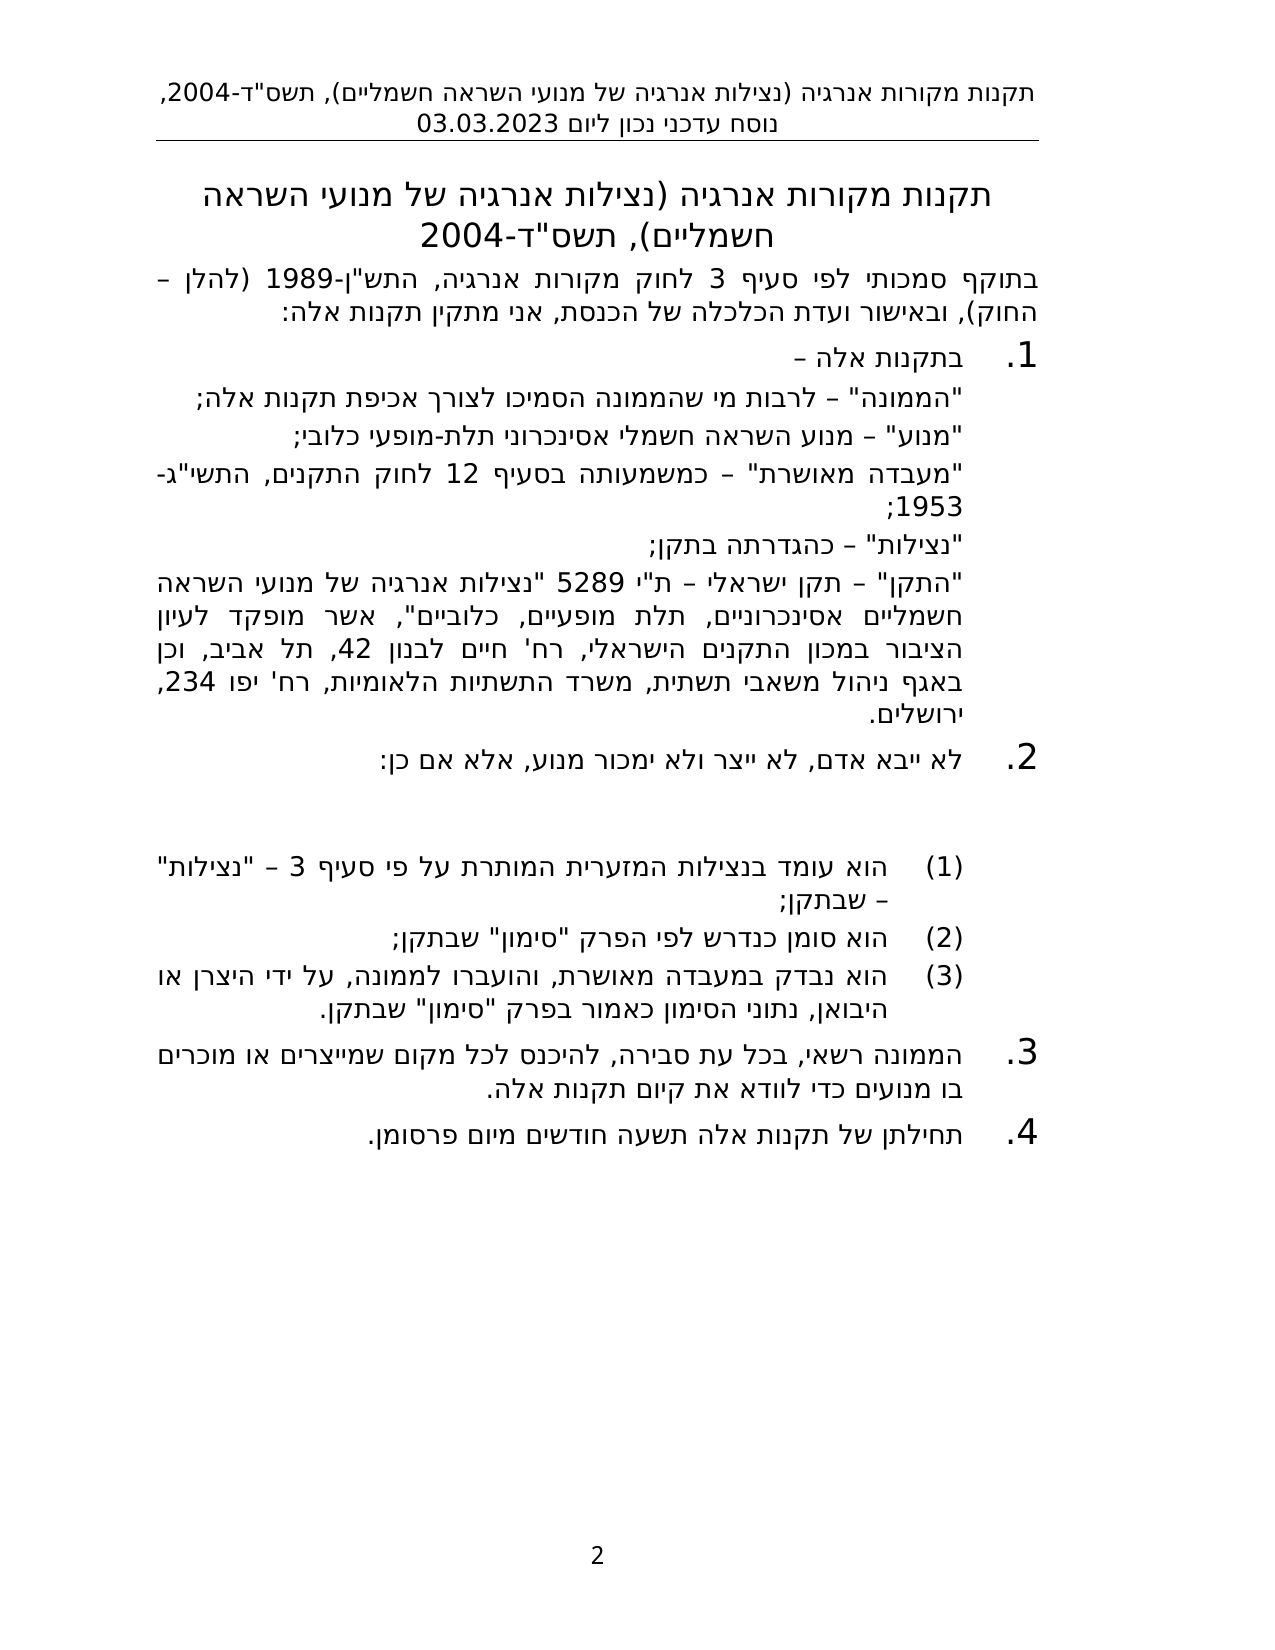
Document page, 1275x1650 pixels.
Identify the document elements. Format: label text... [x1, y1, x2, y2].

text "נצילות" – כהגדרתה בתקן; [156, 535, 964, 567]
text "מנוע" – מנוע השראה חשמלי אסינכרוני תלת-מופעי כלובי; [156, 427, 964, 458]
text 2. לא ייבא אדם, לא ייצר ולא ימכור מנוע, אלא אם כן: [156, 743, 1039, 784]
text בתוקף סמכותי לפי סעיף 3 לחוק מקורות אנרגיה, התש"ן-1989 (להלן – החוק), ובאישור ועדת הכלכלה של הכנסת, אני מתקין תקנות אלה: [156, 270, 1039, 334]
text (1) הוא עומד בנצילות המזערית המותרת על פי סעיף 3 – "נצילות" – שבתקן; [156, 864, 964, 929]
text "הממונה" – לרבות מי שהממונה הסמיכו לצורך אכיפת תקנות אלה; [156, 388, 964, 420]
text "מעבדה מאושרת" – כמשמעותה בסעיף 12 לחוק התקנים, התשי"ג-1953; [156, 464, 964, 529]
text 1. בתקנות אלה – [156, 341, 1039, 382]
text (3) הוא נבדק במעבדה מאושרת, והועברו לממונה, על ידי היצרן או היבואן, נתוני הסימון כאמור בפרק "סימון" שבתקן. [156, 973, 964, 1037]
text תקנות מקורות אנרגיה (נצילות אנרגיה של מנועי השראה חשמליים), תשס"ד-2004 [156, 182, 1039, 261]
text 4. תחילתן של תקנות אלה תשעה חודשים מיום פרסומן. [156, 1124, 1039, 1166]
text (2) הוא סומן כנדרש לפי הפרק "סימון" שבתקן; [156, 935, 964, 967]
text "התקן" – תקן ישראלי – ת"י 5289 "נצילות אנרגיה של מנועי השראה חשמליים אסינכרוניים, תלת מופעיים, כלוביים", אשר מופקד לעיון הציבור במכון התקנים הישראלי, רח' חיים לבנון 42, תל אביב, וכן באגף ניהול משאבי תשתית, משרד התשתיות הלאומיות, רח' יפו 234, ירושלים. [156, 573, 964, 736]
text 3. הממונה רשאי, בכל עת סבירה, להיכנס לכל מקום שמייצרים או מוכרים בו מנועים כדי לוודא את קיום תקנות אלה. [156, 1044, 1039, 1118]
